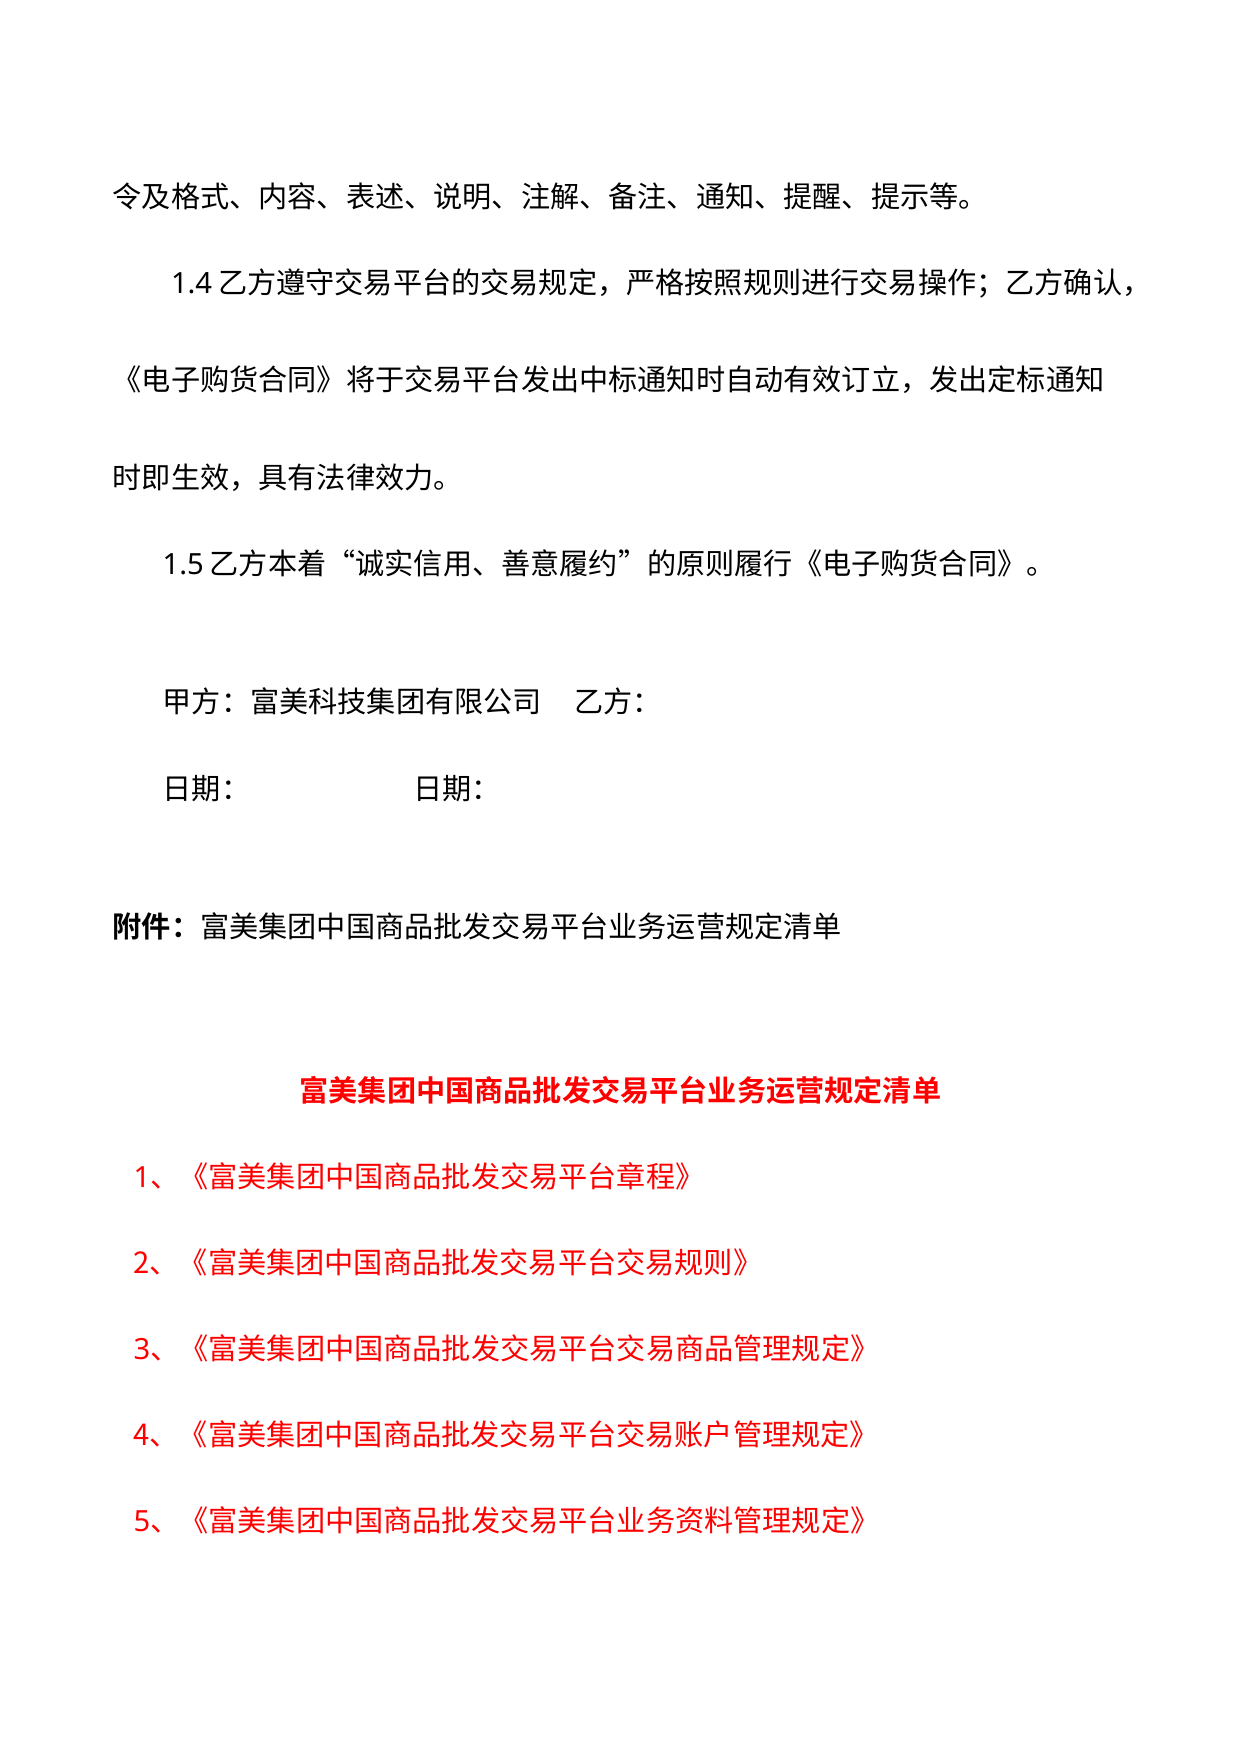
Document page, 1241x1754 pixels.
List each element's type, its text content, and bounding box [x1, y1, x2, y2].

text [112, 162, 1128, 227]
text 3、《富美集团中国商品批发交易平台交易商品管理规定》 [133, 1314, 1128, 1379]
text 1、《富美集团中国商品批发交易平台章程》 [133, 1142, 1128, 1207]
text 附件：富美集团中国商品批发交易平台业务运营规定清单 [112, 892, 1128, 957]
text 1.4乙方遵守交易平台的交易规定，严格按照规则进行交易操作；乙方确认，《电子购货合同》将于交易平台发出中标通知时自动有效订立，发出定标通知时即生效，具有法律效力。 [112, 248, 1128, 508]
text 1.5乙方本着“诚实信用、善意履约”的原则履行《电子购货合同》。 [112, 529, 1128, 594]
text 富美集团中国商品批发交易平台业务运营规定清单 [112, 1056, 1128, 1121]
text 甲方：富美科技集团有限公司 乙方： [112, 668, 1128, 733]
text 5、《富美集团中国商品批发交易平台业务资料管理规定》 [133, 1486, 1128, 1551]
text 2、《富美集团中国商品批发交易平台交易规则》 [133, 1228, 1128, 1293]
text 日期： 日期： [112, 754, 1128, 819]
text 4、《富美集团中国商品批发交易平台交易账户管理规定》 [133, 1400, 1128, 1465]
